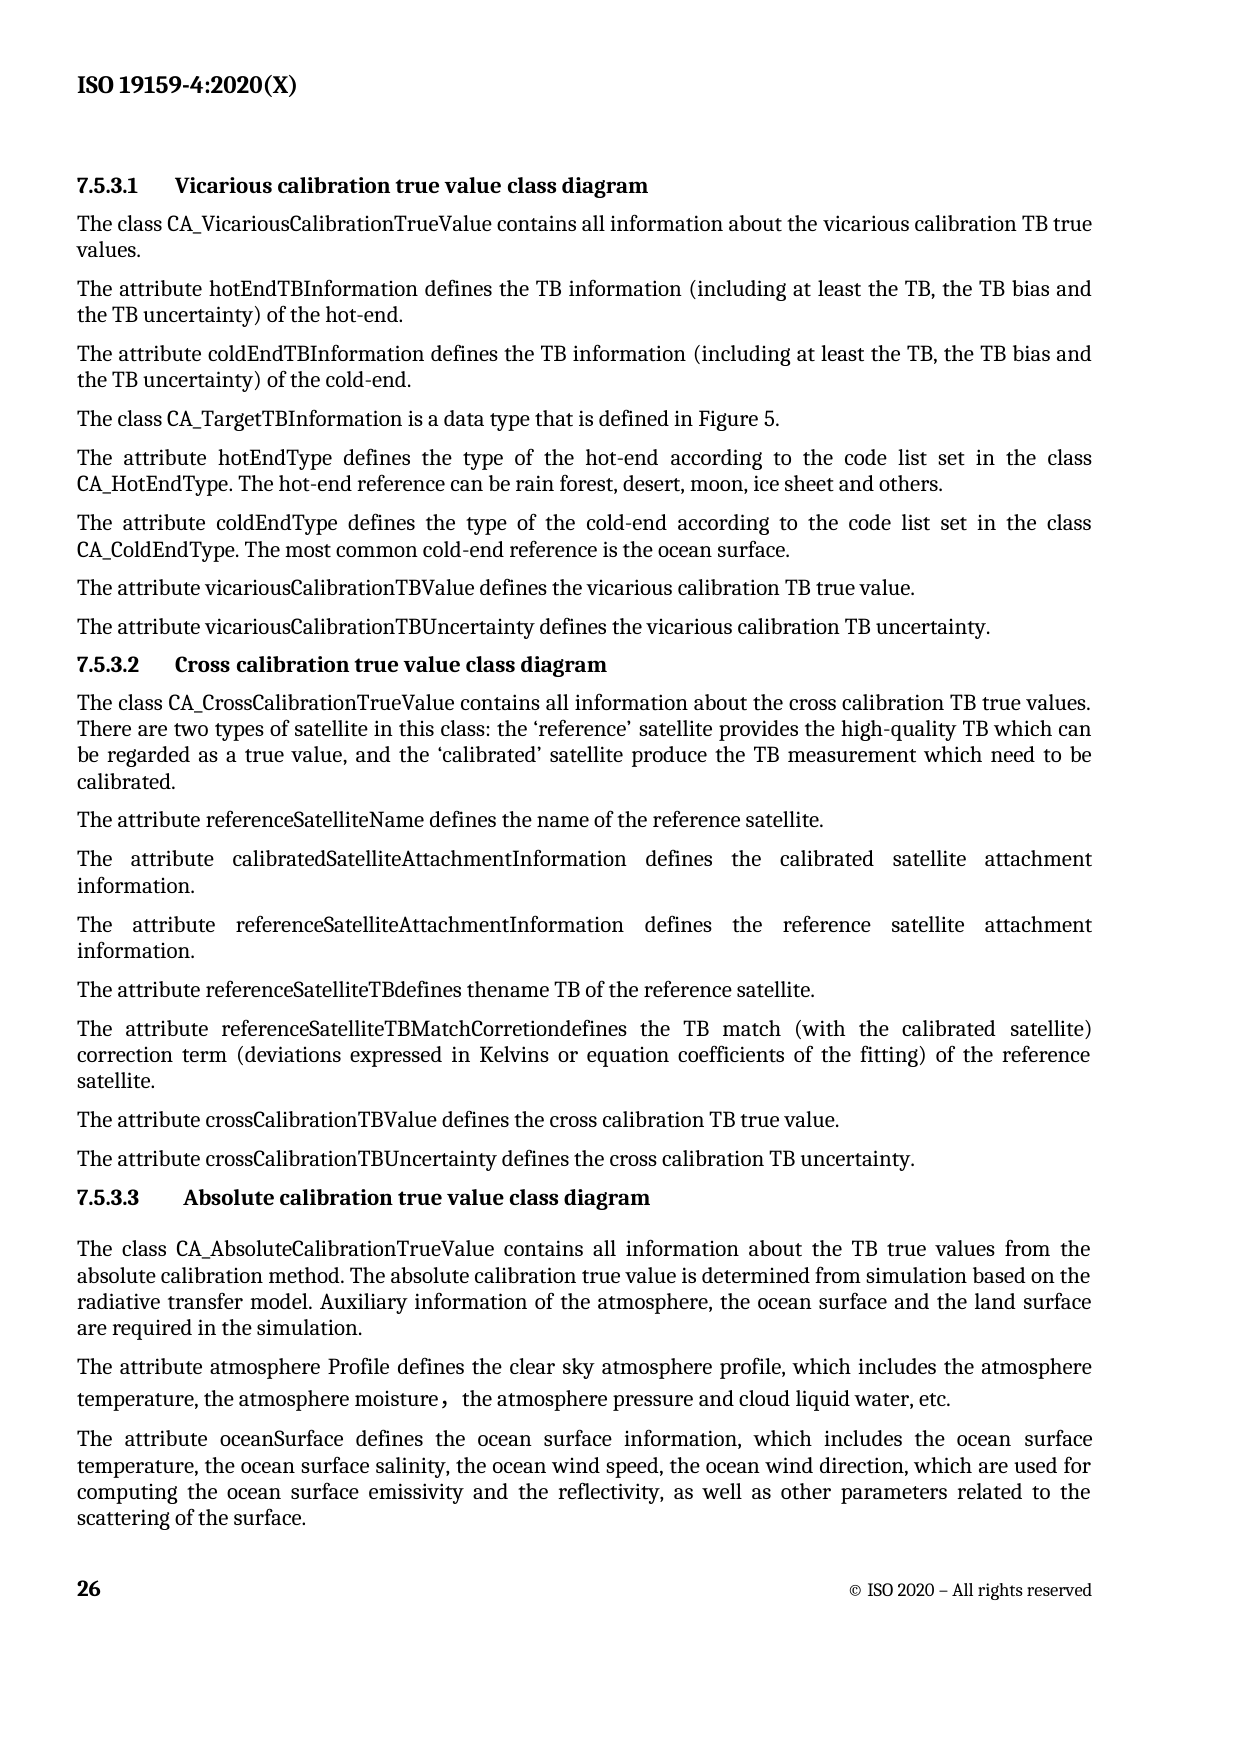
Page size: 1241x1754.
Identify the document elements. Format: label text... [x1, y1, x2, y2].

text The class CA_TargetTBInformation is a data type that is defined in Figure 5. [77, 406, 1092, 432]
text The attribute hotEndTBInformation defines the TB information (including at least the TB, the TB bias and the TB uncertainty) of the hot-end. [77, 276, 1092, 328]
text The attribute vicariousCalibrationTBValue defines the vicarious calibration TB true value. [77, 575, 1092, 602]
text The class CA_VicariousCalibrationTrueValue contains all information about the vicarious calibration TB true values. [77, 210, 1092, 263]
text The attribute atmosphere Profile defines the clear sky atmosphere profile, which includes the atmosphere temperature, the atmosphere moisture，the atmosphere pressure and cloud liquid water, etc. [77, 1354, 1092, 1413]
text The attribute hotEndType defines the type of the hot-end according to the code list set in the class CA_HotEndType. The hot-end reference can be rain forest, desert, moon, ice sheet and others. [77, 445, 1092, 497]
text The attribute oceanSurface defines the ocean surface information, which includes the ocean surface temperature, the ocean surface salinity, the ocean wind speed, the ocean wind direction, which are used for computing the ocean surface emissivity and the reflectivity, as well as other parameters related to the scattering of the surface. [77, 1426, 1092, 1531]
text The attribute coldEndTBInformation defines the TB information (including at least the TB, the TB bias and the TB uncertainty) of the cold-end. [77, 341, 1092, 393]
text The class CA_AbsoluteCalibrationTrueValue contains all information about the TB true values from the absolute calibration method. The absolute calibration true value is determined from simulation based on the radiative transfer model. Auxiliary information of the atmosphere, the ocean surface and the land surface are required in the simulation. [77, 1236, 1092, 1341]
text The attribute referenceSatelliteAttachmentInformation defines the reference satellite attachment information. [77, 911, 1092, 964]
text The attribute vicariousCalibrationTBUncertainty defines the vicarious calibration TB uncertainty. [77, 614, 1092, 640]
subtitle Vicarious calibration true value class diagram [77, 174, 1092, 198]
subtitle Absolute calibration true value class diagram [77, 1185, 1092, 1211]
subtitle Cross calibration true value class diagram [77, 653, 1092, 677]
text The attribute calibratedSatelliteAttachmentInformation defines the calibrated satellite attachment information. [77, 846, 1092, 899]
text The attribute crossCalibrationTBValue defines the cross calibration TB true value. [77, 1107, 1092, 1133]
text The attribute referenceSatelliteName defines the name of the reference satellite. [77, 807, 1092, 834]
text The attribute referenceSatelliteTBMatchCorretiondefines the TB match (with the calibrated satellite) correction term (deviations expressed in Kelvins or equation coefficients of the fitting) of the reference satellite. [77, 1015, 1092, 1094]
text The attribute coldEndType defines the type of the cold-end according to the code list set in the class CA_ColdEndType. The most common cold-end reference is the ocean surface. [77, 510, 1092, 563]
text The attribute referenceSatelliteTBdefines thename TB of the reference satellite. [77, 977, 1092, 1003]
text The class CA_CrossCalibrationTrueValue contains all information about the cross calibration TB true values. There are two types of satellite in this class: the ‘reference’ satellite provides the high-quality TB which can be regarded as a true value, and the ‘calibrated’ satellite produce the TB measurement which need to be calibrated. [77, 689, 1092, 795]
text The attribute crossCalibrationTBUncertainty defines the cross calibration TB uncertainty. [77, 1146, 1092, 1172]
